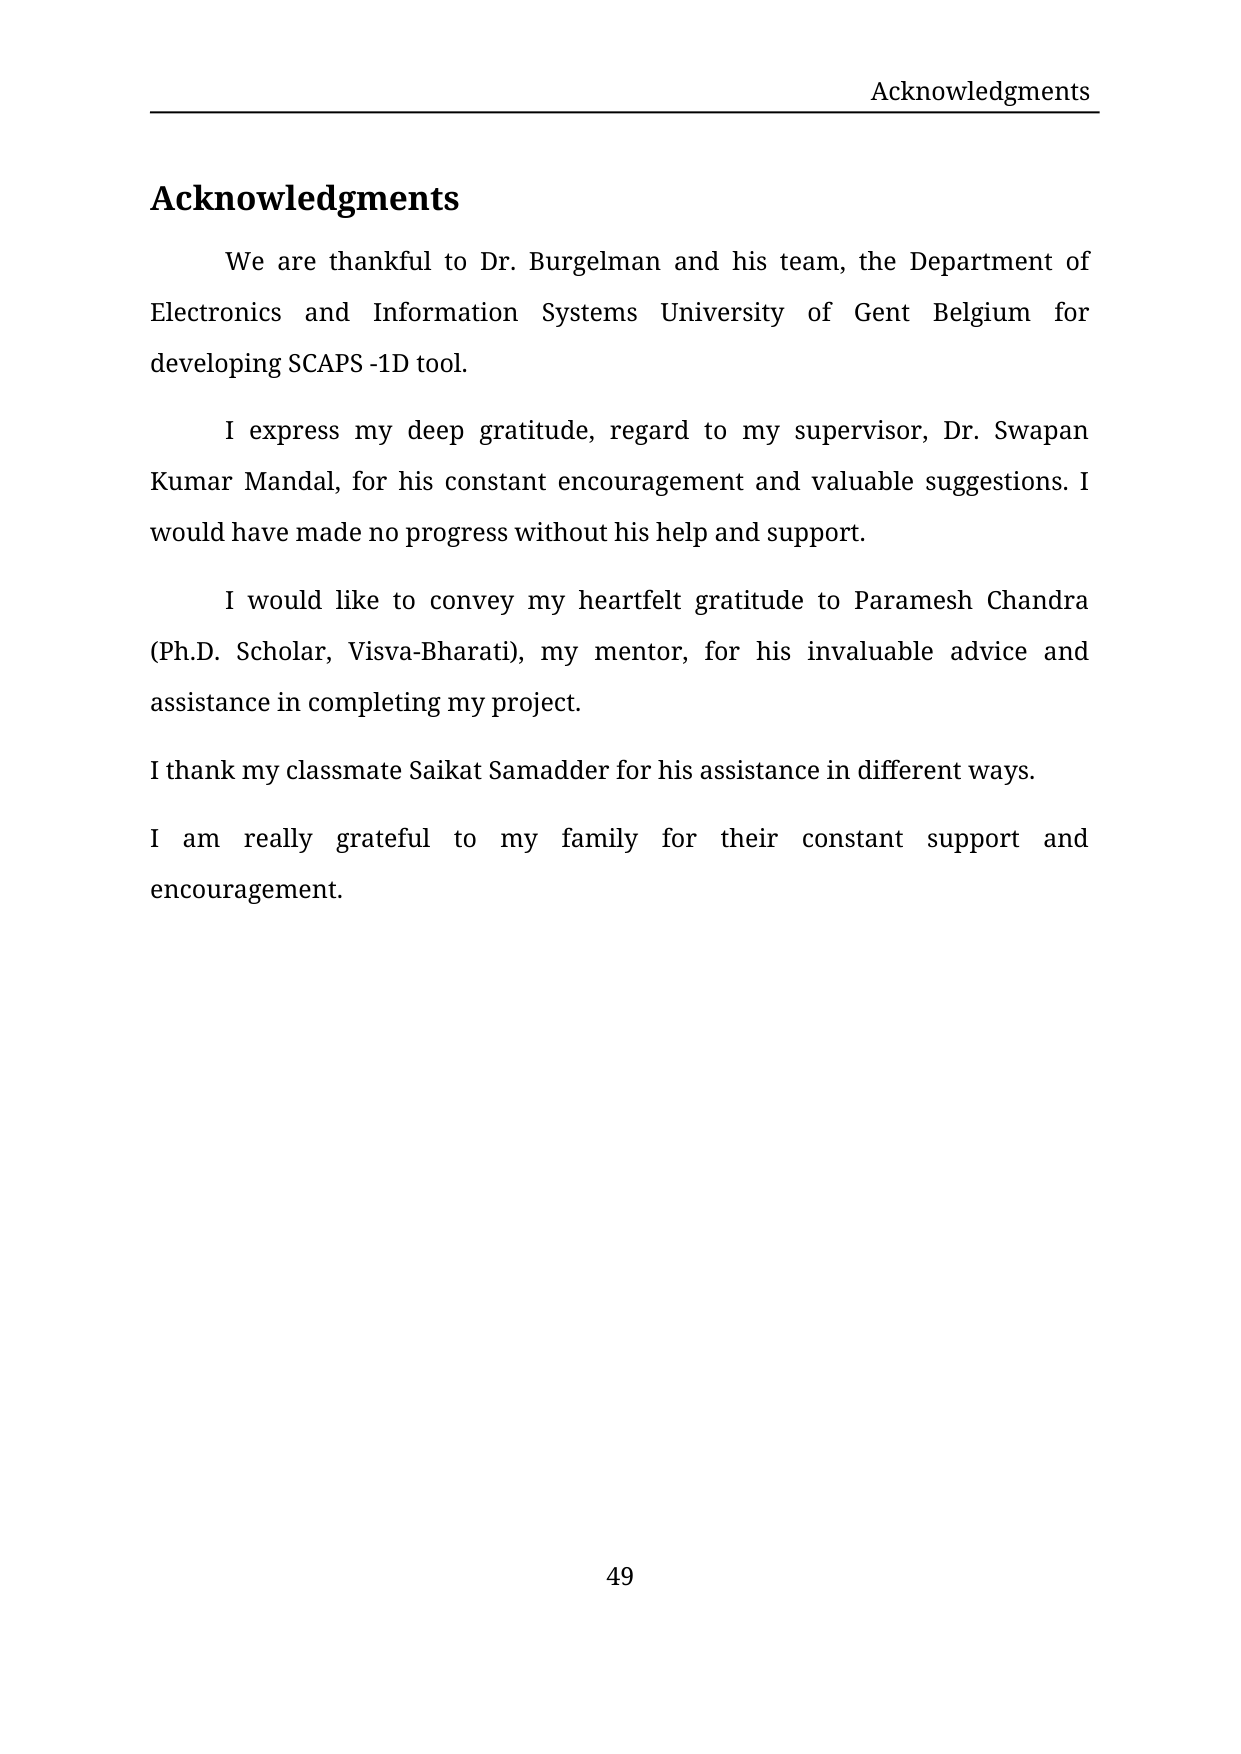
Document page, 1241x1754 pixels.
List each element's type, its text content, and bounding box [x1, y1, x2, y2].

text I am really grateful to my family for their constant support and encouragement. [150, 820, 1090, 905]
text We are thankful to Dr. Burgelman and his team, the Department of Electronics and Information Systems University of Gent Belgium for developing SCAPS -1D tool. [150, 243, 1090, 379]
subtitle Acknowledgments [150, 175, 1090, 220]
text I thank my classmate Saikat Samadder for his assistance in different ways. [150, 752, 1090, 787]
text I express my deep gratitude, regard to my supervisor, Dr. Swapan Kumar Mandal, for his constant encouragement and valuable suggestions. I would have made no progress without his help and support. [150, 413, 1090, 549]
text I would like to convey my heartfelt gratitude to Paramesh Chandra (Ph.D. Scholar, Visva-Bharati), my mentor, for his invaluable advice and assistance in completing my project. [150, 583, 1090, 719]
